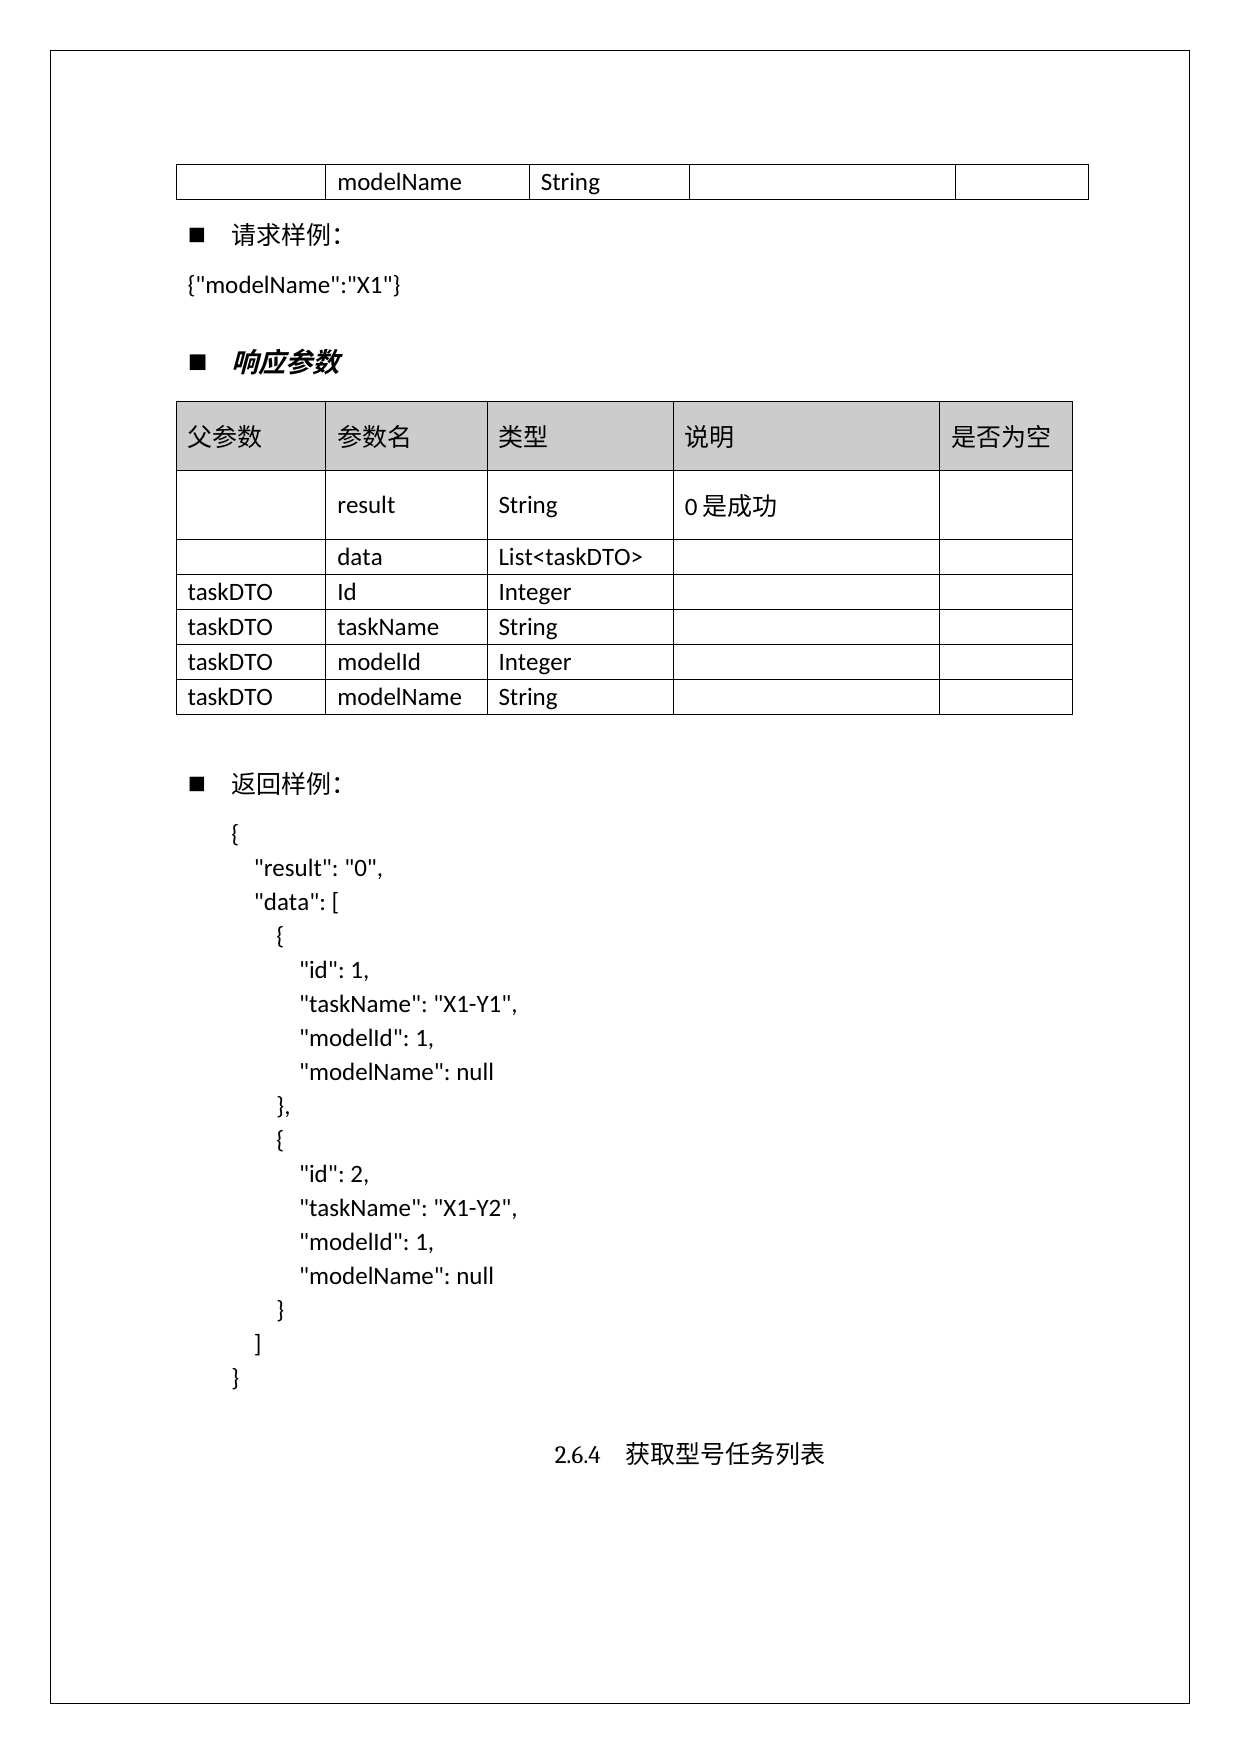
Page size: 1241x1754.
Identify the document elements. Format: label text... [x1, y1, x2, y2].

text { [187, 919, 1053, 953]
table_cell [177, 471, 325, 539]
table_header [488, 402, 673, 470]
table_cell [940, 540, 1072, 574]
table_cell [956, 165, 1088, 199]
text "data": [ [187, 885, 1053, 919]
text "modelId": 1, [187, 1021, 1053, 1054]
text "result": "0", [187, 851, 1053, 885]
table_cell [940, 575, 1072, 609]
subtitle 获取型号任务列表 [583, 1419, 1053, 1487]
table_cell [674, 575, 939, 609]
text "modelId": 1, [187, 1224, 1053, 1258]
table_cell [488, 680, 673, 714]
text { [187, 817, 1053, 851]
text ] [187, 1326, 1053, 1360]
subtitle 响应参数 [187, 327, 1053, 395]
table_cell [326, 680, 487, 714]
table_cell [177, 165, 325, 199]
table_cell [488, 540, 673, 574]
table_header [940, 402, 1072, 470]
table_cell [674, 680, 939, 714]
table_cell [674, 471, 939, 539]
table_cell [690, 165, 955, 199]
text "id": 2, [187, 1156, 1053, 1190]
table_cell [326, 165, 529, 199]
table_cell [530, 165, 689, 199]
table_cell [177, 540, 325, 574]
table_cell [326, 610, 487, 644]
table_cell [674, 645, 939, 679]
text } [187, 1292, 1053, 1326]
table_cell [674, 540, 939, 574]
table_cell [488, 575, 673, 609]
text "taskName": "X1-Y2", [187, 1190, 1053, 1224]
text }, [187, 1088, 1053, 1122]
text {"modelName":"X1"} [187, 268, 1053, 302]
text { [187, 1122, 1053, 1156]
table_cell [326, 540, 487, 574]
text "modelName": null [187, 1054, 1053, 1088]
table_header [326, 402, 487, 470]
text "taskName": "X1-Y1", [187, 987, 1053, 1021]
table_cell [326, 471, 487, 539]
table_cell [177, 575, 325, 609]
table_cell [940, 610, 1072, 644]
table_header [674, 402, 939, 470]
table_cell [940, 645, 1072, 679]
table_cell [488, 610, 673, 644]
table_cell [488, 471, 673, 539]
list 请求样例： [187, 200, 1053, 268]
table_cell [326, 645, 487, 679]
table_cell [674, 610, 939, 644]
list 返回样例： [187, 749, 1053, 817]
text "id": 1, [187, 953, 1053, 987]
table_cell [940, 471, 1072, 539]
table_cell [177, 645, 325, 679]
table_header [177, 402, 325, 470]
text } [187, 1360, 1053, 1394]
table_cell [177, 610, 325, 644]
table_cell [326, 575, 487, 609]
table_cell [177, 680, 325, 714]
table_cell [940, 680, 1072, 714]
text "modelName": null [187, 1258, 1053, 1292]
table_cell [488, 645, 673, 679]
